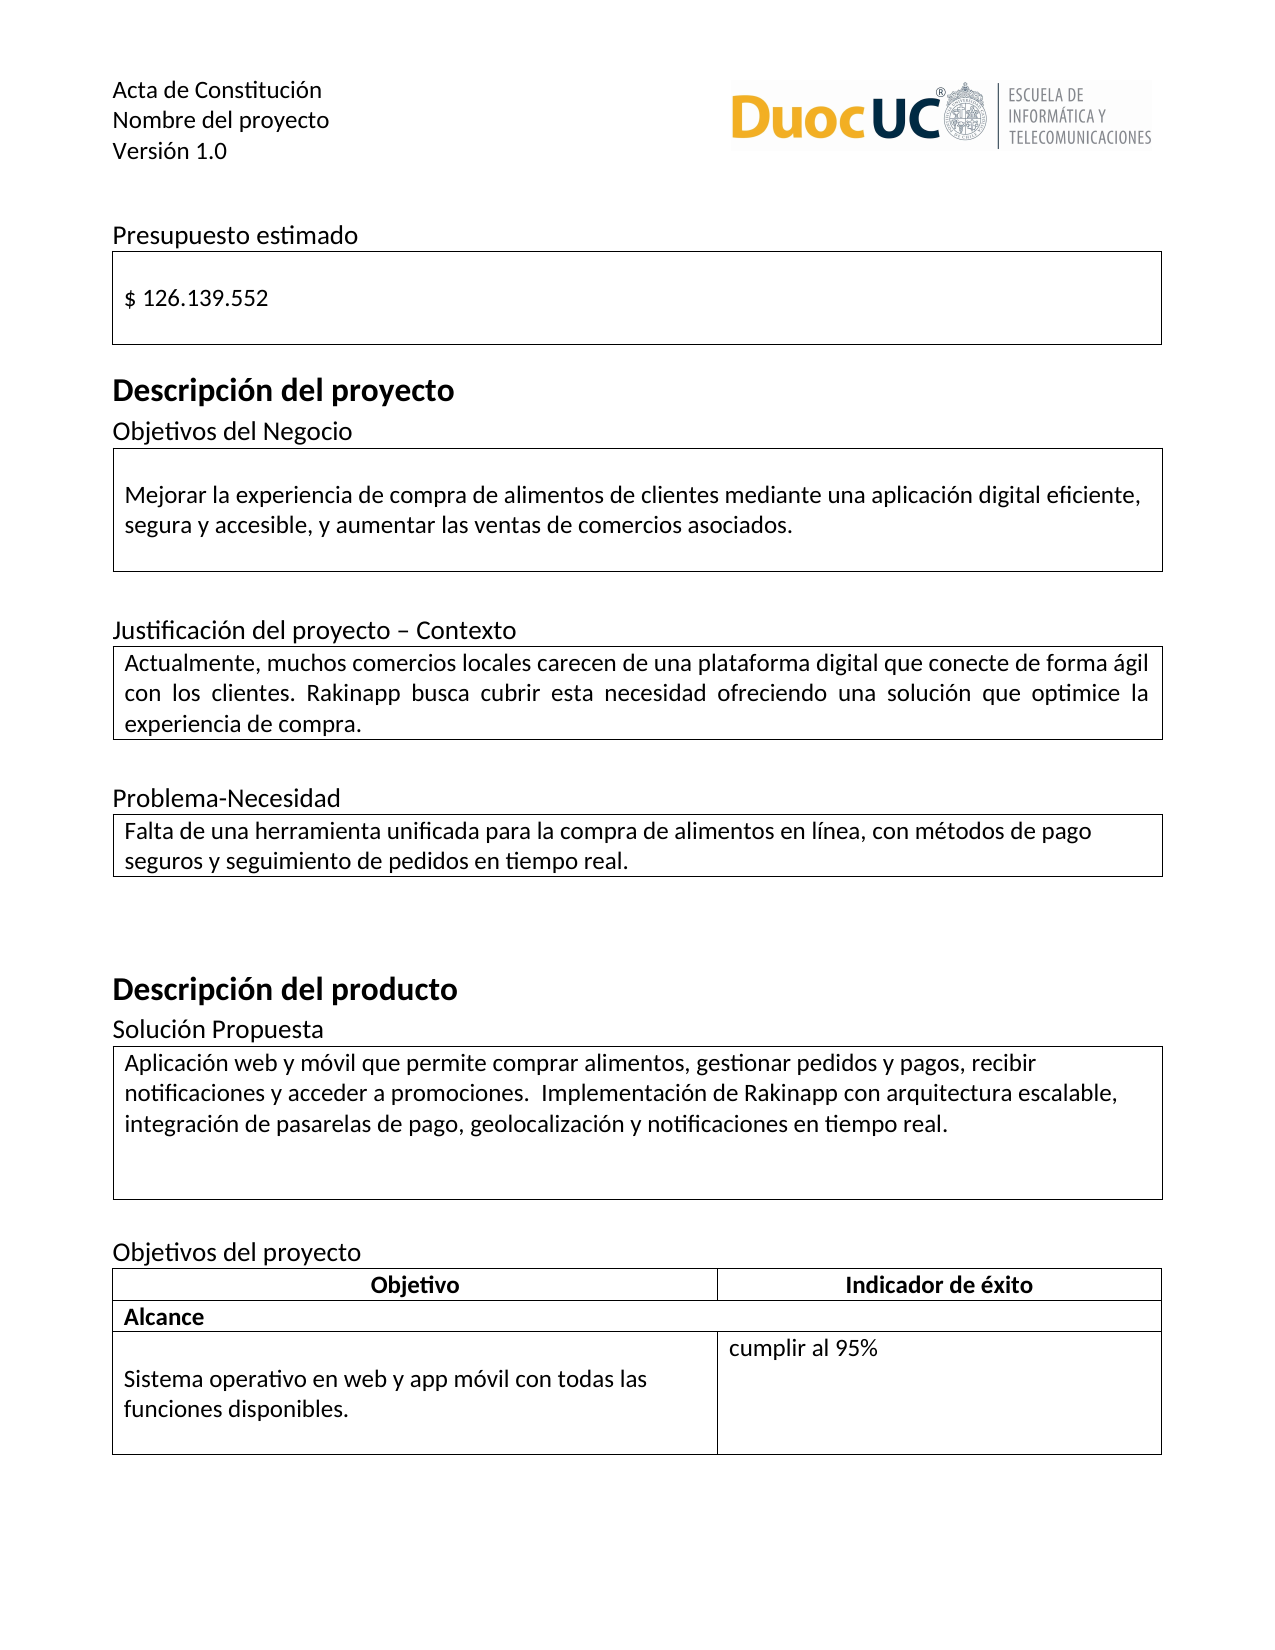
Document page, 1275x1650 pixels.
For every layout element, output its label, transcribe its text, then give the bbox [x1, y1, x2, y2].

table_cell cumplir al 95% [718, 1332, 1161, 1454]
subtitle Problema-Necesidad [112, 781, 1162, 814]
table_header Actualmente, muchos comercios locales carecen de una plataforma digital que conecte de forma ágil con los clientes. Rakinapp busca cubrir esta necesidad ofreciendo una solución que optimice la experiencia de compra. [114, 647, 1162, 738]
subtitle Objetivos del proyecto [112, 1235, 1162, 1268]
subtitle Justificación del proyecto – Contexto [112, 613, 1162, 646]
table_cell Sistema operativo en web y app móvil con todas las funciones disponibles. [113, 1332, 717, 1454]
table_cell Alcance [113, 1301, 1161, 1331]
subtitle Descripción del proyecto [112, 369, 1162, 410]
table_header Mejorar la experiencia de compra de alimentos de clientes mediante una aplicación digital eficiente, segura y accesible, y aumentar las ventas de comercios asociados. [114, 449, 1162, 571]
subtitle Descripción del producto [112, 968, 1162, 1008]
subtitle Presupuesto estimado [112, 218, 1162, 251]
table_header Indicador de éxito [718, 1269, 1161, 1300]
table_header Objetivo [113, 1269, 717, 1300]
subtitle Objetivos del Negocio [112, 414, 1162, 447]
picture [731, 80, 1152, 151]
table_header Falta de una herramienta unificada para la compra de alimentos en línea, con métodos de pago seguros y seguimiento de pedidos en tiempo real. [114, 815, 1162, 876]
subtitle Solución Propuesta [112, 1013, 1162, 1046]
table_header $ 126.139.552 [113, 252, 1161, 343]
table_header Aplicación web y móvil que permite comprar alimentos, gestionar pedidos y pagos, recibir notificaciones y acceder a promociones. Implementación de Rakinapp con arquitectura escalable, integración de pasarelas de pago, geolocalización y notificaciones en tiempo real. [114, 1047, 1162, 1199]
